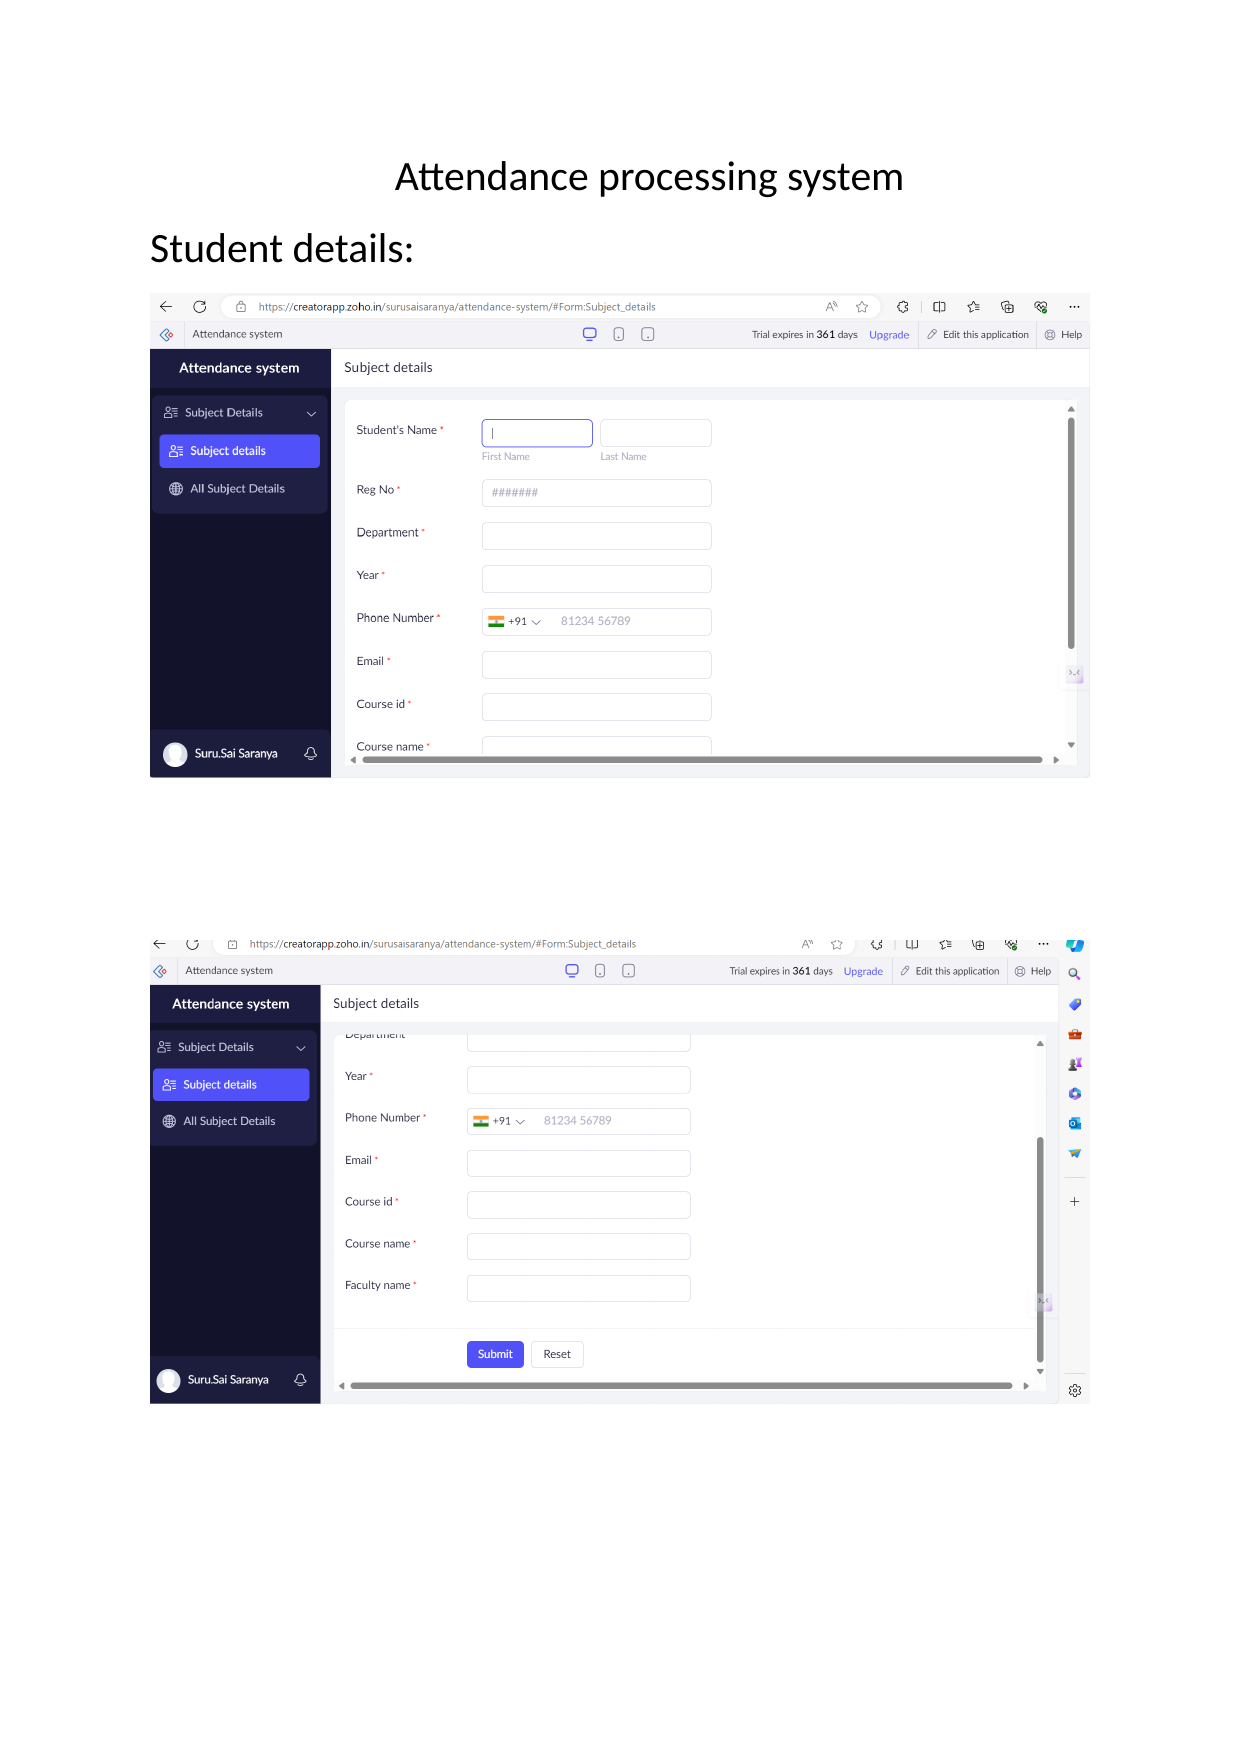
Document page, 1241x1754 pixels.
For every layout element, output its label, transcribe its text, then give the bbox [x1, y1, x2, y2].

text Attendance processing system [150, 150, 1090, 201]
picture [150, 293, 1091, 778]
picture [150, 940, 1091, 1404]
text Student details: [150, 222, 1090, 272]
